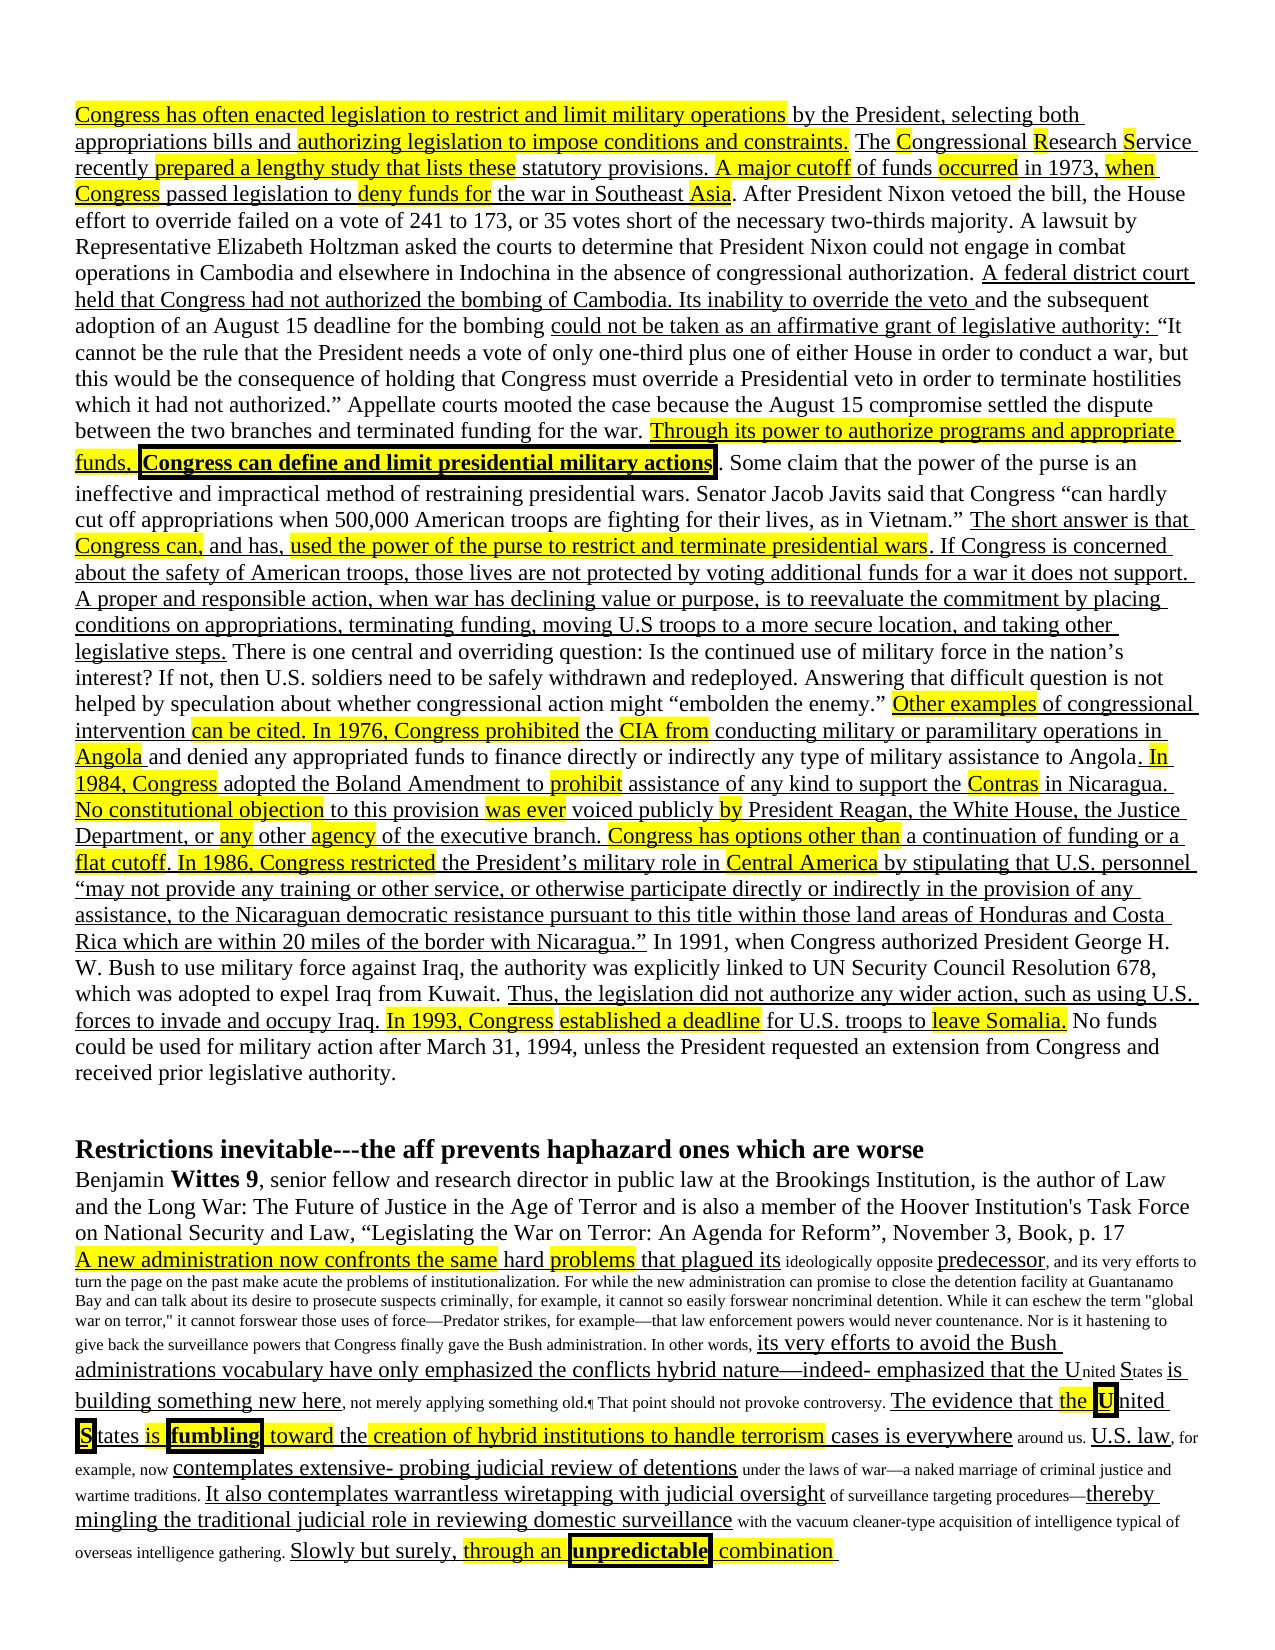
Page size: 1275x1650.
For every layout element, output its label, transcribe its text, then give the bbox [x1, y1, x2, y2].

text Benjamin Wittes 9, senior fellow and research director in public law at the Brookings Institution, is the author of Law and the Long War: The Future of Justice in the Age of Terror and is also a member of the Hoover Institution's Task Force on National Security and Law, “Legislating the War on Terror: An Agenda for Reform”, November 3, Book, p. 17 [75, 1164, 1200, 1246]
text Congress has often enacted legislation to restrict and limit military operations by the President, selecting both appropriations bills and authorizing legislation to impose conditions and constraints. The Congressional Research Service recently prepared a lengthy study that lists these statutory provisions. A major cutoff of funds occurred in 1973, when Congress passed legislation to deny funds for the war in Southeast Asia. After President Nixon vetoed the bill, the House effort to override failed on a vote of 241 to 173, or 35 votes short of the necessary two-thirds majority. A lawsuit by Representative Elizabeth Holtzman asked the courts to determine that President Nixon could not engage in combat operations in Cambodia and elsewhere in Indochina in the absence of congressional authorization. A federal district court held that Congress had not authorized the bombing of Cambodia. Its inability to override the veto and the subsequent adoption of an August 15 deadline for the bombing could not be taken as an affirmative grant of legislative authority: “It cannot be the rule that the President needs a vote of only one-third plus one of either House in order to conduct a war, but this would be the consequence of holding that Congress must override a Presidential veto in order to terminate hostilities which it had not authorized.” Appellate courts mooted the case because the August 15 compromise settled the dispute between the two branches and terminated funding for the war. Through its power to authorize programs and appropriate funds, Congress can define and limit presidential military actions. Some claim that the power of the purse is an ineffective and impractical method of restraining presidential wars. Senator Jacob Javits said that Congress “can hardly cut off appropriations when 500,000 American troops are fighting for their lives, as in Vietnam.” The short answer is that Congress can, and has, used the power of the purse to restrict and terminate presidential wars. If Congress is concerned about the safety of American troops, those lives are not protected by voting additional funds for a war it does not support. A proper and responsible action, when war has declining value or purpose, is to reevaluate the commitment by placing conditions on appropriations, terminating funding, moving U.S troops to a more secure location, and taking other legislative steps. There is one central and overriding question: Is the continued use of military force in the nation’s interest? If not, then U.S. soldiers need to be safely withdrawn and redeployed. Answering that difficult question is not helped by speculation about whether congressional action might “embolden the enemy.” Other examples of congressional intervention can be cited. In 1976, Congress prohibited the CIA from conducting military or paramilitary operations in Angola and denied any appropriated funds to finance directly or indirectly any type of military assistance to Angola. In 1984, Congress adopted the Boland Amendment to prohibit assistance of any kind to support the Contras in Nicaragua. No constitutional objection to this provision was ever voiced publicly by President Reagan, the White House, the Justice Department, or any other agency of the executive branch. Congress has options other than a continuation of funding or a flat cutoff. In 1986, Congress restricted the President’s military role in Central America by stipulating that U.S. personnel “may not provide any training or other service, or otherwise participate directly or indirectly in the provision of any assistance, to the Nicaraguan democratic resistance pursuant to this title within those land areas of Honduras and Costa Rica which are within 20 miles of the border with Nicaragua.” In 1991, when Congress authorized President George H. W. Bush to use military force against Iraq, the authority was explicitly linked to UN Security Council Resolution 678, which was adopted to expel Iraq from Kuwait. Thus, the legislation did not authorize any wider action, such as using U.S. forces to invade and occupy Iraq. In 1993, Congress established a deadline for U.S. troops to leave Somalia. No funds could be used for military action after March 31, 1994, unless the President requested an extension from Congress and received prior legislative authority. [75, 101, 1200, 1086]
subtitle Restrictions inevitable---the aff prevents haphazard ones which are worse [75, 1133, 1200, 1164]
text A new administration now confronts the same hard problems that plagued its ideologically opposite predecessor, and its very efforts to turn the page on the past make acute the problems of institutionalization. For while the new administration can promise to close the detention facility at Guantanamo Bay and can talk about its desire to prosecute suspects criminally, for example, it cannot so easily forswear noncriminal detention. While it can eschew the term "global war on terror," it cannot forswear those uses of force—Predator strikes, for example—that law enforcement powers would never countenance. Nor is it hastening to give back the surveillance powers that Congress finally gave the Bush administration. In other words, its very efforts to avoid the Bush administrations vocabulary have only emphasized the conflicts hybrid nature—indeed- emphasized that the United States is building something new here, not merely applying something old.¶ That point should not provoke controversy. The evidence that the United States is fumbling toward the creation of hybrid institutions to handle terrorism cases is everywhere around us. U.S. law, for example, now contemplates extensive- probing judicial review of detentions under the laws of war—a naked marriage of criminal justice and wartime traditions. It also contemplates warrantless wiretapping with judicial oversight of surveillance targeting procedures—thereby mingling the traditional judicial role in reviewing domestic surveillance with the vacuum cleaner-type acquisition of intelligence typical of overseas intelligence gathering. Slowly but surely, through an unpredictable combination [75, 1246, 1200, 1568]
